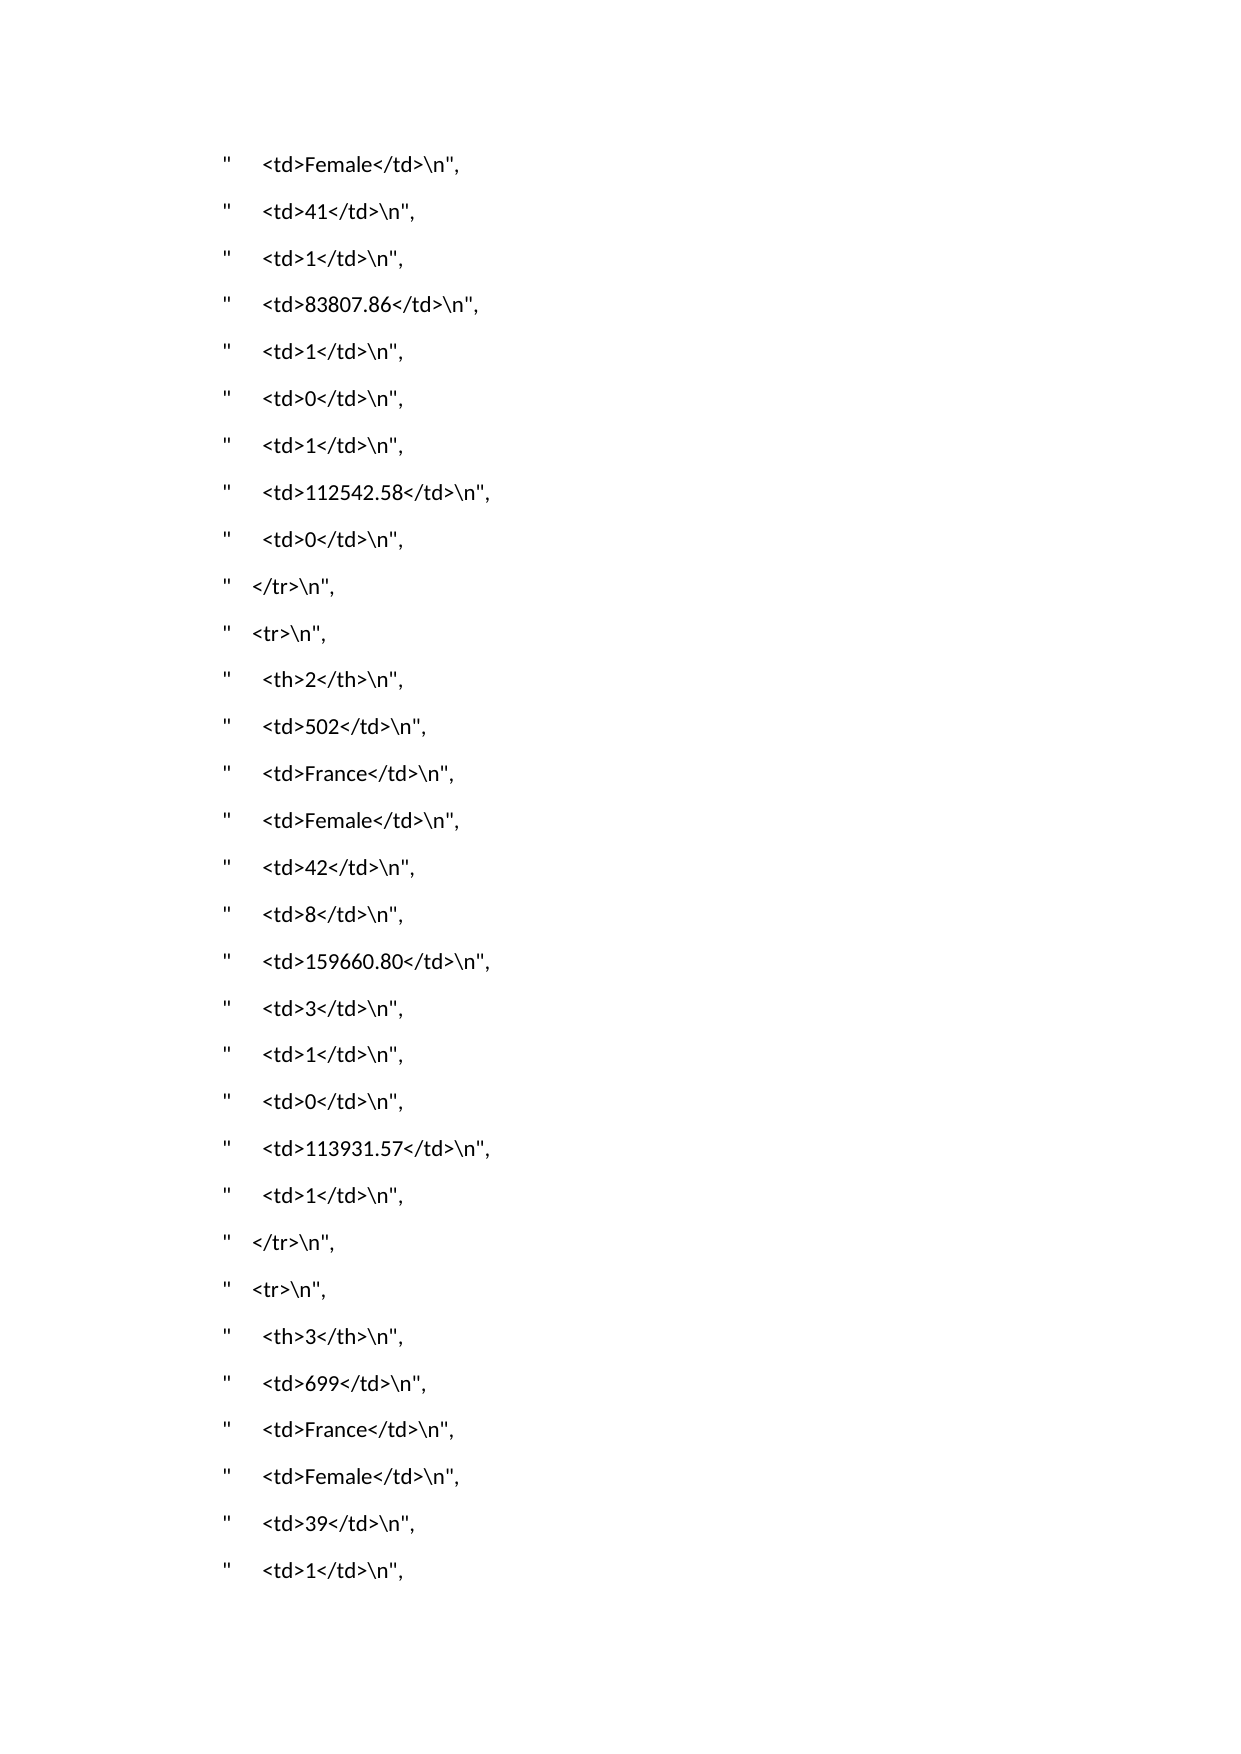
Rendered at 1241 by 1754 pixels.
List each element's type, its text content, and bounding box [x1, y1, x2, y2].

text " <th>3</th>\n", [150, 1322, 1090, 1350]
text " <td>France</td>\n", [150, 759, 1090, 787]
text " <td>0</td>\n", [150, 525, 1090, 553]
text " <td>1</td>\n", [150, 1181, 1090, 1209]
text " </tr>\n", [150, 1228, 1090, 1256]
text " <td>502</td>\n", [150, 712, 1090, 741]
text " <td>Female</td>\n", [150, 150, 1090, 178]
text " <td>Female</td>\n", [150, 806, 1090, 834]
text " <td>1</td>\n", [150, 1556, 1090, 1584]
text " <td>42</td>\n", [150, 853, 1090, 881]
text " <tr>\n", [150, 1275, 1090, 1303]
text " <tr>\n", [150, 619, 1090, 647]
text " <td>8</td>\n", [150, 900, 1090, 928]
text " <td>Female</td>\n", [150, 1462, 1090, 1491]
text " <td>1</td>\n", [150, 431, 1090, 459]
text " <td>1</td>\n", [150, 1041, 1090, 1069]
text " <th>2</th>\n", [150, 666, 1090, 694]
text " <td>39</td>\n", [150, 1509, 1090, 1537]
text " <td>France</td>\n", [150, 1416, 1090, 1444]
text " <td>699</td>\n", [150, 1369, 1090, 1397]
text " <td>0</td>\n", [150, 1087, 1090, 1116]
text " <td>3</td>\n", [150, 994, 1090, 1022]
text " <td>83807.86</td>\n", [150, 291, 1090, 319]
text " <td>112542.58</td>\n", [150, 478, 1090, 506]
text " </tr>\n", [150, 572, 1090, 600]
text " <td>113931.57</td>\n", [150, 1134, 1090, 1162]
text " <td>0</td>\n", [150, 384, 1090, 412]
text " <td>1</td>\n", [150, 244, 1090, 272]
text " <td>1</td>\n", [150, 337, 1090, 366]
text " <td>41</td>\n", [150, 197, 1090, 225]
text " <td>159660.80</td>\n", [150, 947, 1090, 975]
